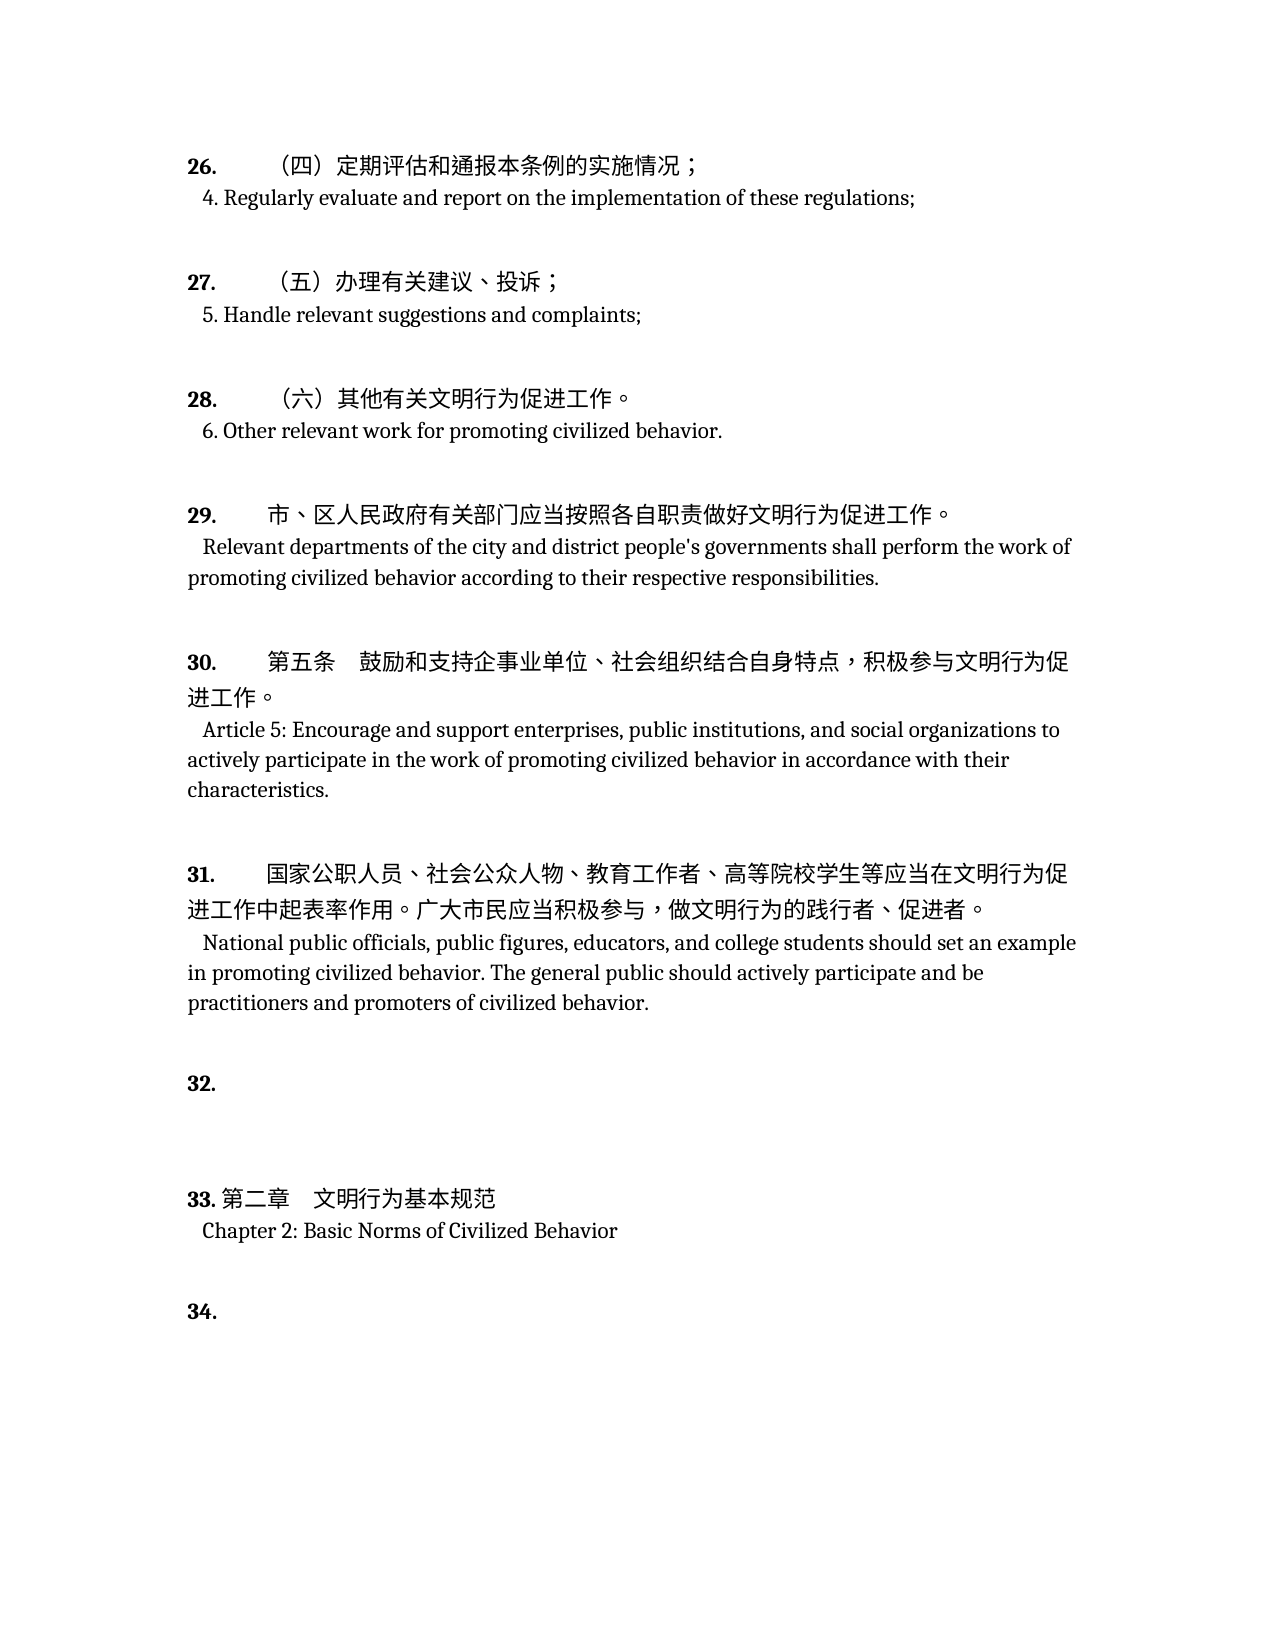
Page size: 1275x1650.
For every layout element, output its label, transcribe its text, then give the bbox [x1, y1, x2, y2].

text 33. 第二章 文明行为基本规范 Chapter 2: Basic Norms of Civilized Behavior [187, 1182, 1087, 1274]
text 30. 第五条 鼓励和支持企事业单位、社会组织结合自身特点，积极参与文明行为促进工作。 Article 5: Encourage and support enterprises, public institutions, and social organizations to actively participate in the work of promoting civilized behavior in accordance with their characteristics. [187, 646, 1087, 834]
text 34. [187, 1299, 1087, 1386]
text 32. [187, 1071, 1087, 1158]
text 26. （四）定期评估和通报本条例的实施情况； 4. Regularly evaluate and report on the implementation of these regulations; [187, 150, 1087, 242]
text 28. （六）其他有关文明行为促进工作。 6. Other relevant work for promoting civilized behavior. [187, 383, 1087, 474]
text 29. 市、区人民政府有关部门应当按照各自职责做好文明行为促进工作。 Relevant departments of the city and district people's governments shall perform the work of promoting civilized behavior according to their respective responsibilities. [187, 499, 1087, 621]
text 27. （五）办理有关建议、投诉； 5. Handle relevant suggestions and complaints; [187, 266, 1087, 358]
text 31. 国家公职人员、社会公众人物、教育工作者、高等院校学生等应当在文明行为促进工作中起表率作用。广大市民应当积极参与，做文明行为的践行者、促进者。 National public officials, public figures, educators, and college students should set an example in promoting civilized behavior. The general public should actively participate and be practitioners and promoters of civilized behavior. [187, 858, 1087, 1046]
